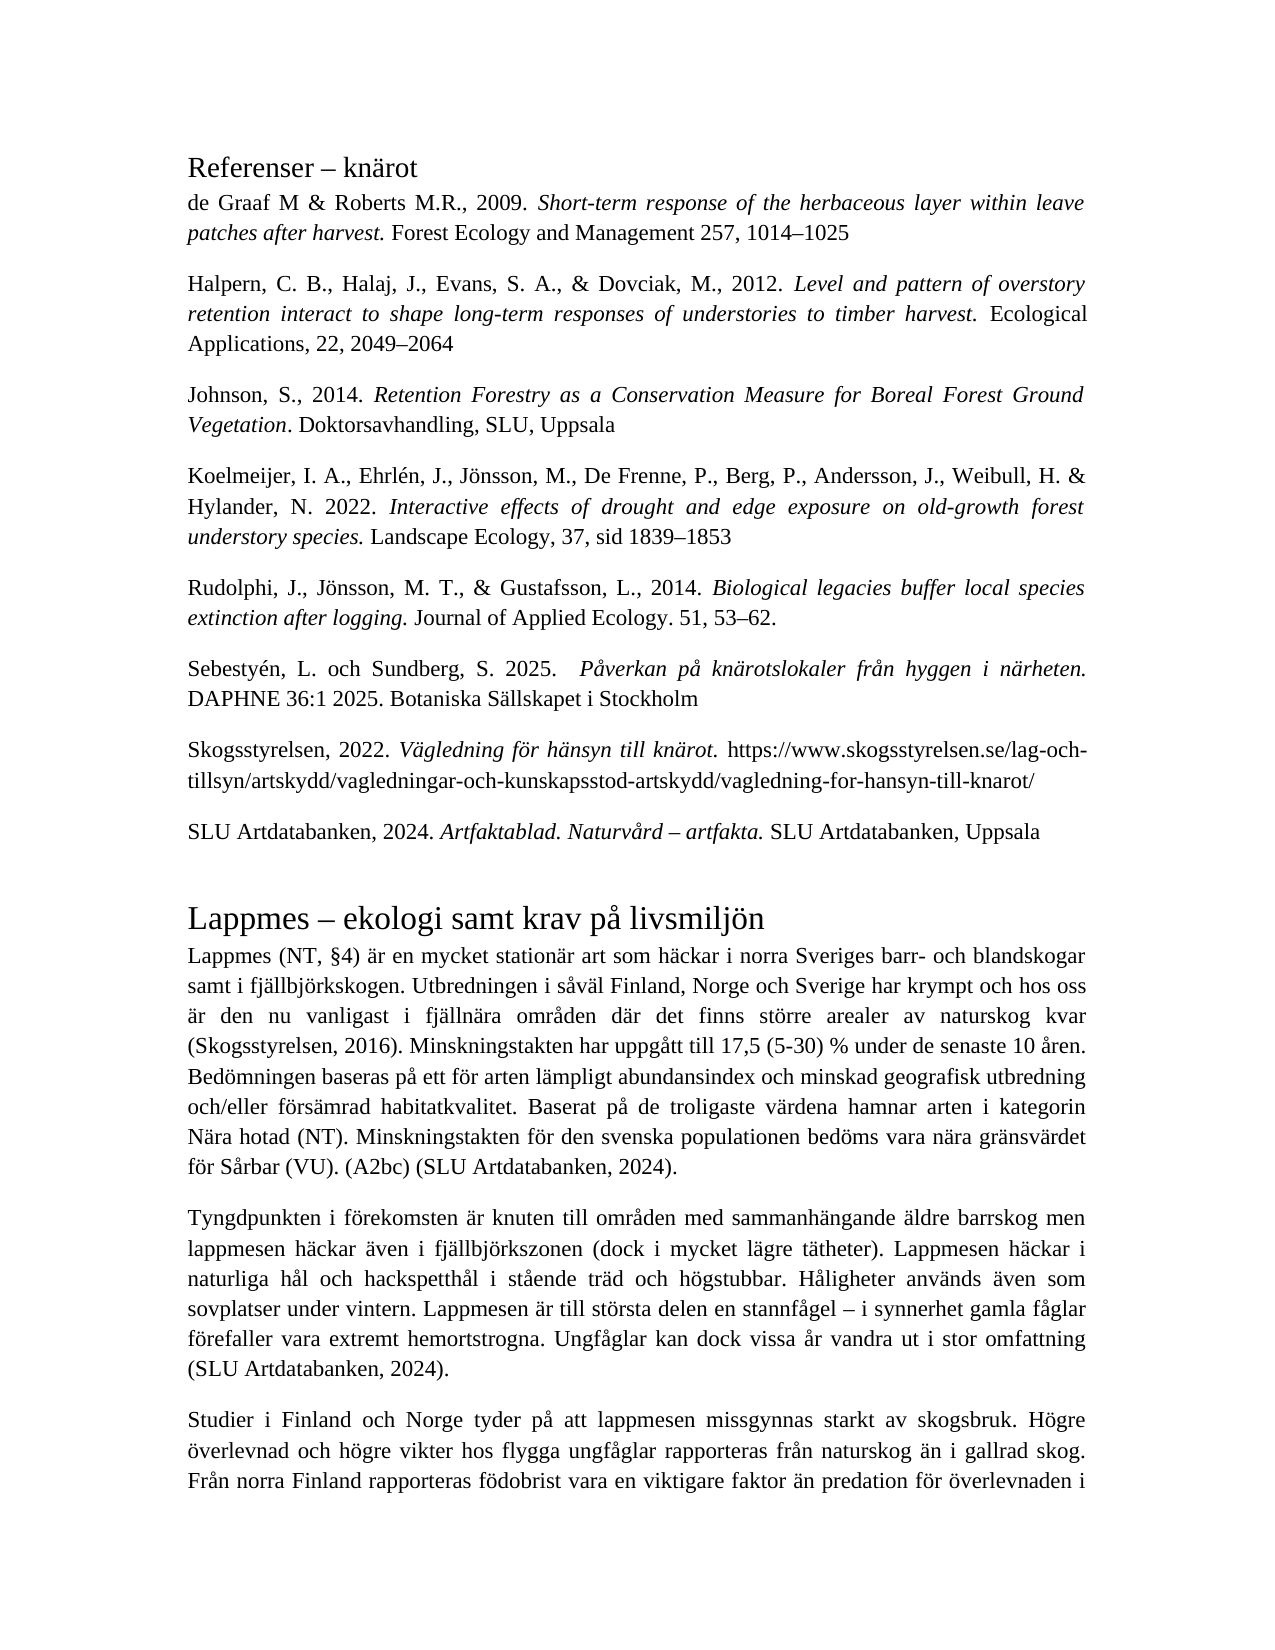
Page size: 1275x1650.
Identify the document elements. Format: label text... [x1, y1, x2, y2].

subtitle Lappmes – ekologi samt krav på livsmiljön [187, 898, 1087, 936]
text Lappmes (NT, §4) är en mycket stationär art som häckar i norra Sveriges barr- och blandskogar samt i fjällbjörkskogen. Utbredningen i såväl Finland, Norge och Sverige har krympt och hos oss är den nu vanligast i fjällnära områden där det finns större arealer av naturskog kvar (Skogsstyrelsen, 2016). Minskningstakten har uppgått till 17,5 (5-30) % under de senaste 10 åren. Bedömningen baseras på ett för arten lämpligt abundansindex och minskad geografisk utbredning och/eller försämrad habitatkvalitet. Baserat på de troligaste värdena hamnar arten i kategorin Nära hotad (NT). Minskningstakten för den svenska populationen bedöms vara nära gränsvärdet för Sårbar (VU). (A2bc) (SLU Artdatabanken, 2024). [187, 942, 1087, 1180]
text Koelmeijer, I. A., Ehrlén, J., Jönsson, M., De Frenne, P., Berg, P., Andersson, J., Weibull, H. & Hylander, N. 2022. Interactive effects of drought and edge exposure on old-growth forest understory species. Landscape Ecology, 37, sid 1839–1853 [187, 462, 1087, 549]
text Sebestyén, L. och Sundberg, S. 2025. Påverkan på knärotslokaler från hyggen i närheten. DAPHNE 36:1 2025. Botaniska Sällskapet i Stockholm [187, 655, 1087, 712]
text Skogsstyrelsen, 2022. Vägledning för hänsyn till knärot. https://www.skogsstyrelsen.se/lag-och-tillsyn/artskydd/vagledningar-och-kunskapsstod-artskydd/vagledning-for-hansyn-till-knarot/ [187, 736, 1087, 793]
text SLU Artdatabanken, 2024. Artfaktablad. Naturvård – artfakta. SLU Artdatabanken, Uppsala [187, 818, 1087, 844]
text Johnson, S., 2014. Retention Forestry as a Conservation Measure for Boreal Forest Ground Vegetation. Doktorsavhandling, SLU, Uppsala [187, 381, 1087, 438]
text Halpern, C. B., Halaj, J., Evans, S. A., & Dovciak, M., 2012. Level and pattern of overstory retention interact to shape long-term responses of understories to timber harvest. Ecological Applications, 22, 2049–2064 [187, 270, 1087, 357]
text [187, 1407, 1087, 1493]
text Rudolphi, J., Jönsson, M. T., & Gustafsson, L., 2014. Biological legacies buffer local species extinction after logging. Journal of Applied Ecology. 51, 53–62. [187, 574, 1087, 631]
text de Graaf M & Roberts M.R., 2009. Short-term response of the herbaceous layer within leave patches after harvest. Forest Ecology and Management 257, 1014–1025 [187, 188, 1087, 245]
text Tyngdpunkten i förekomsten är knuten till områden med sammanhängande äldre barrskog men lappmesen häckar även i fjällbjörkszonen (dock i mycket lägre tätheter). Lappmesen häckar i naturliga hål och hackspetthål i stående träd och högstubbar. Håligheter används även som sovplatser under vintern. Lappmesen är till största delen en stannfågel – i synnerhet gamla fåglar förefaller vara extremt hemortstrogna. Ungfåglar kan dock vissa år vandra ut i stor omfattning (SLU Artdatabanken, 2024). [187, 1204, 1087, 1382]
subtitle Referenser – knärot [187, 150, 1087, 183]
